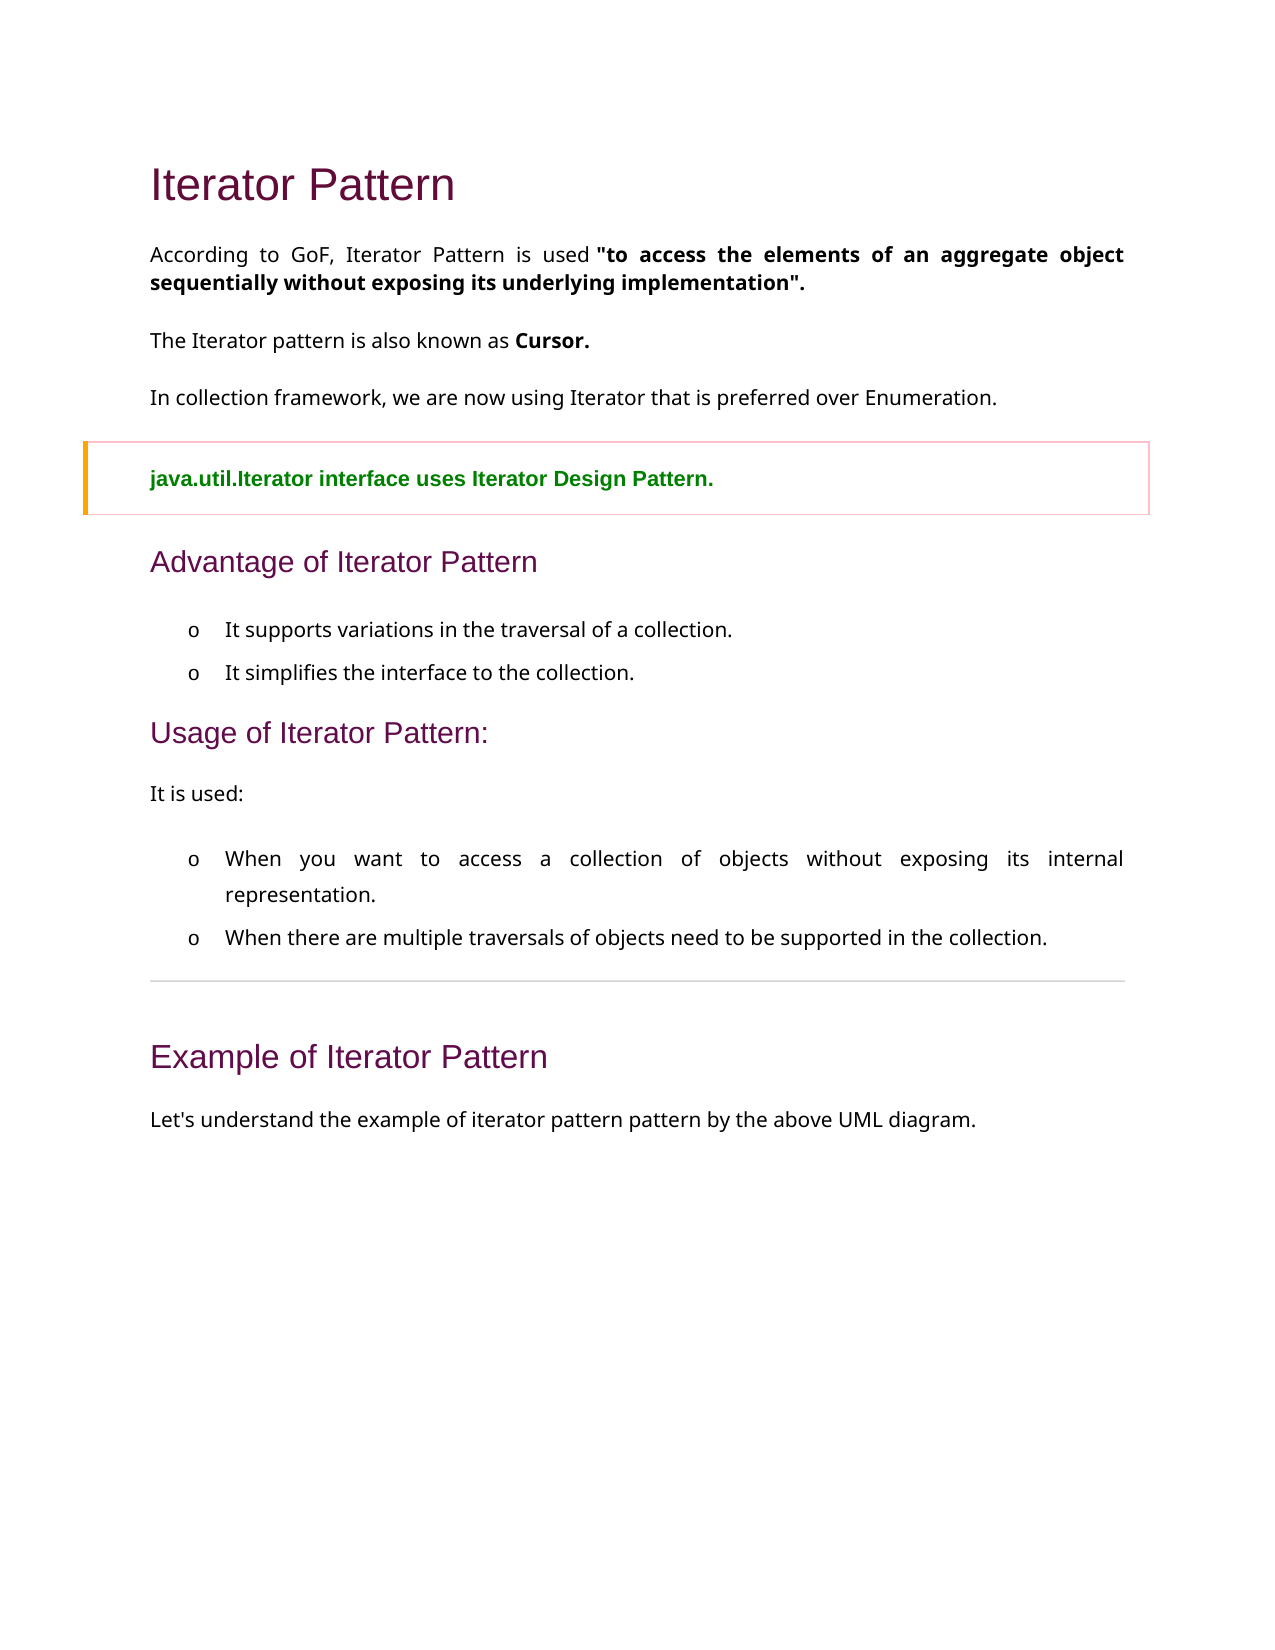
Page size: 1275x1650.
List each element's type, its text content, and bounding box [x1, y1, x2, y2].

text It is used: [150, 779, 1125, 808]
list When there are multiple traversals of objects need to be supported in the collection. [187, 915, 1125, 951]
text Example of Iterator Pattern [150, 1037, 1125, 1076]
list It simplifies the interface to the collection. [187, 650, 1125, 686]
list It supports variations in the traversal of a collection. [187, 608, 1125, 644]
text According to GoF, Iterator Pattern is used "to access the elements of an aggregate object sequentially without exposing its underlying implementation". [150, 240, 1125, 297]
list When you want to access a collection of objects without exposing its internal representation. [187, 837, 1125, 909]
text Usage of Iterator Pattern: [150, 716, 1125, 750]
text Advantage of Iterator Pattern [150, 544, 1125, 579]
text The Iterator pattern is also known as Cursor. [150, 326, 1125, 354]
text In collection framework, we are now using Iterator that is preferred over Enumeration. [150, 383, 1125, 412]
text Iterator Pattern [150, 158, 1125, 211]
text java.util.Iterator interface uses Iterator Design Pattern. [88, 443, 1148, 514]
text Let's understand the example of iterator pattern pattern by the above UML diagram. [150, 1105, 1125, 1133]
